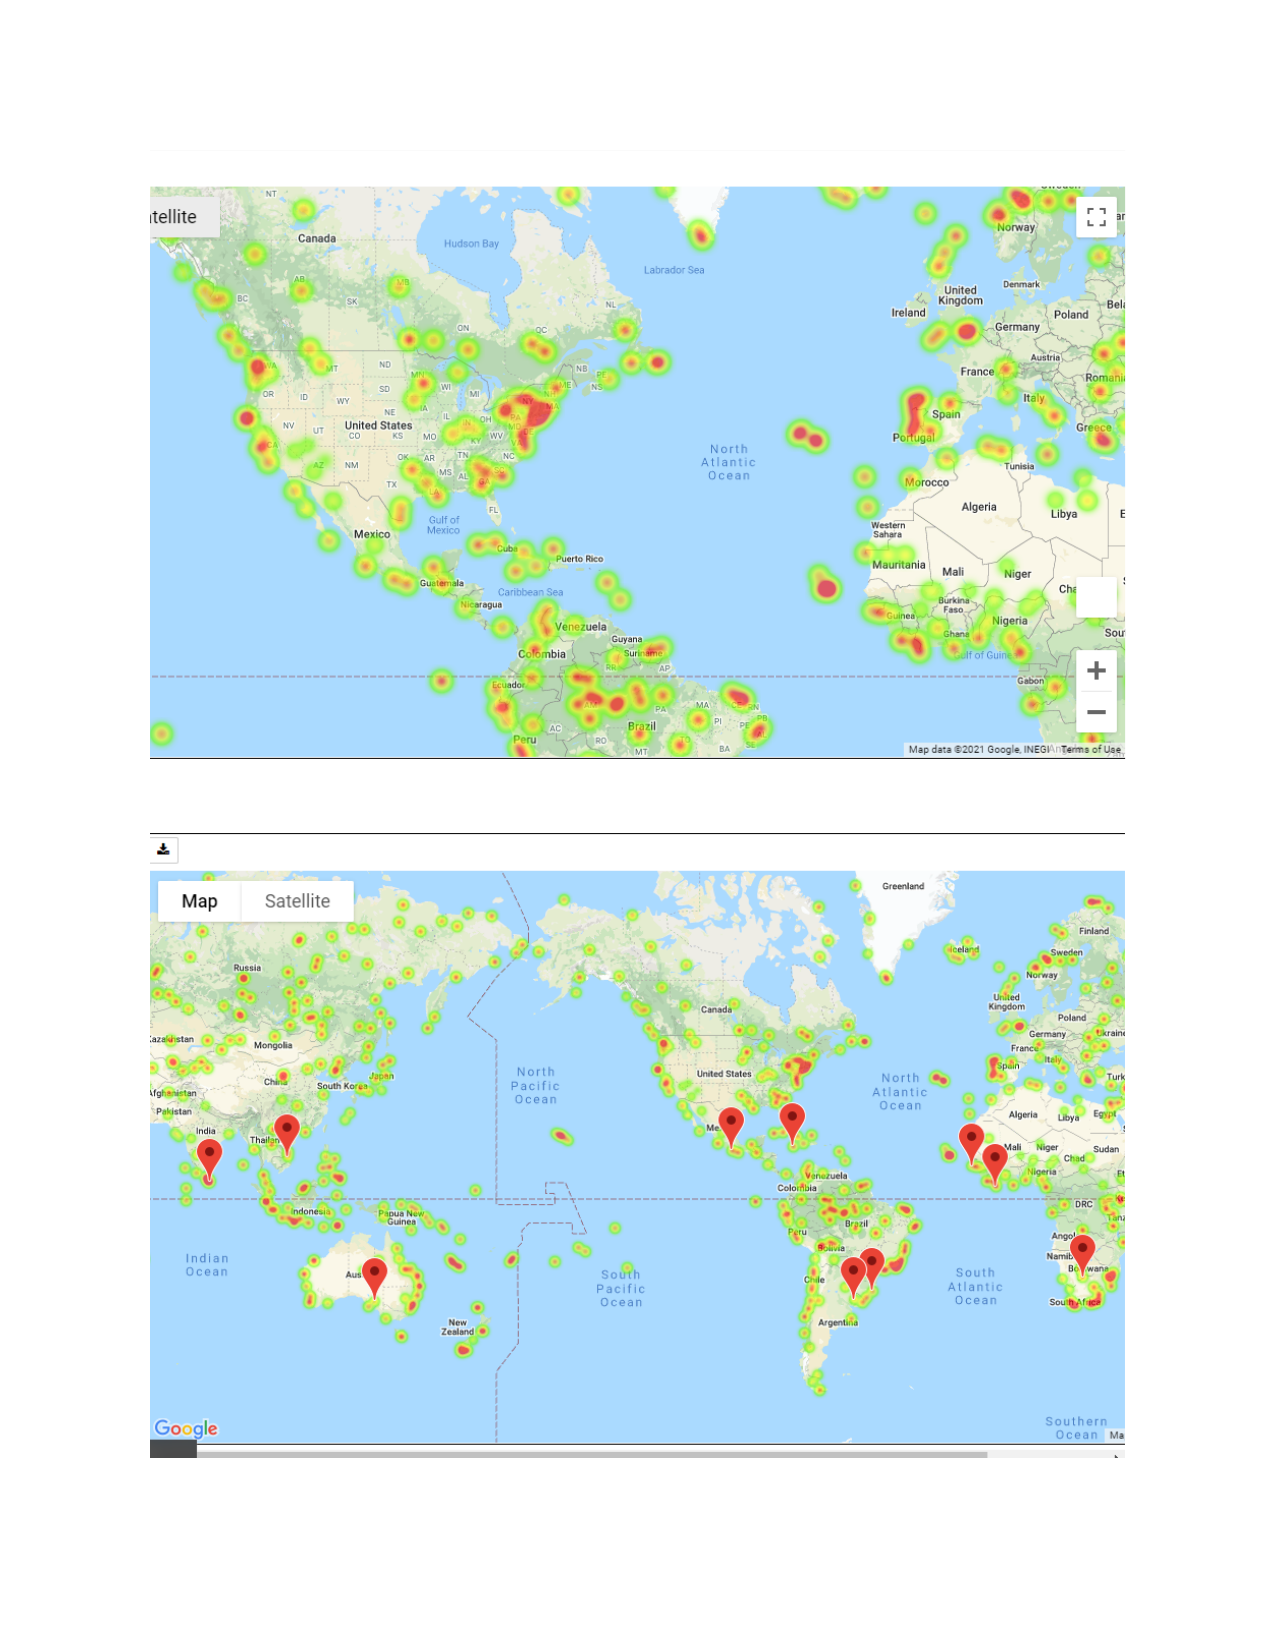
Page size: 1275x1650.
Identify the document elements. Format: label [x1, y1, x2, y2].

picture [150, 830, 1125, 1458]
picture [150, 150, 1125, 765]
